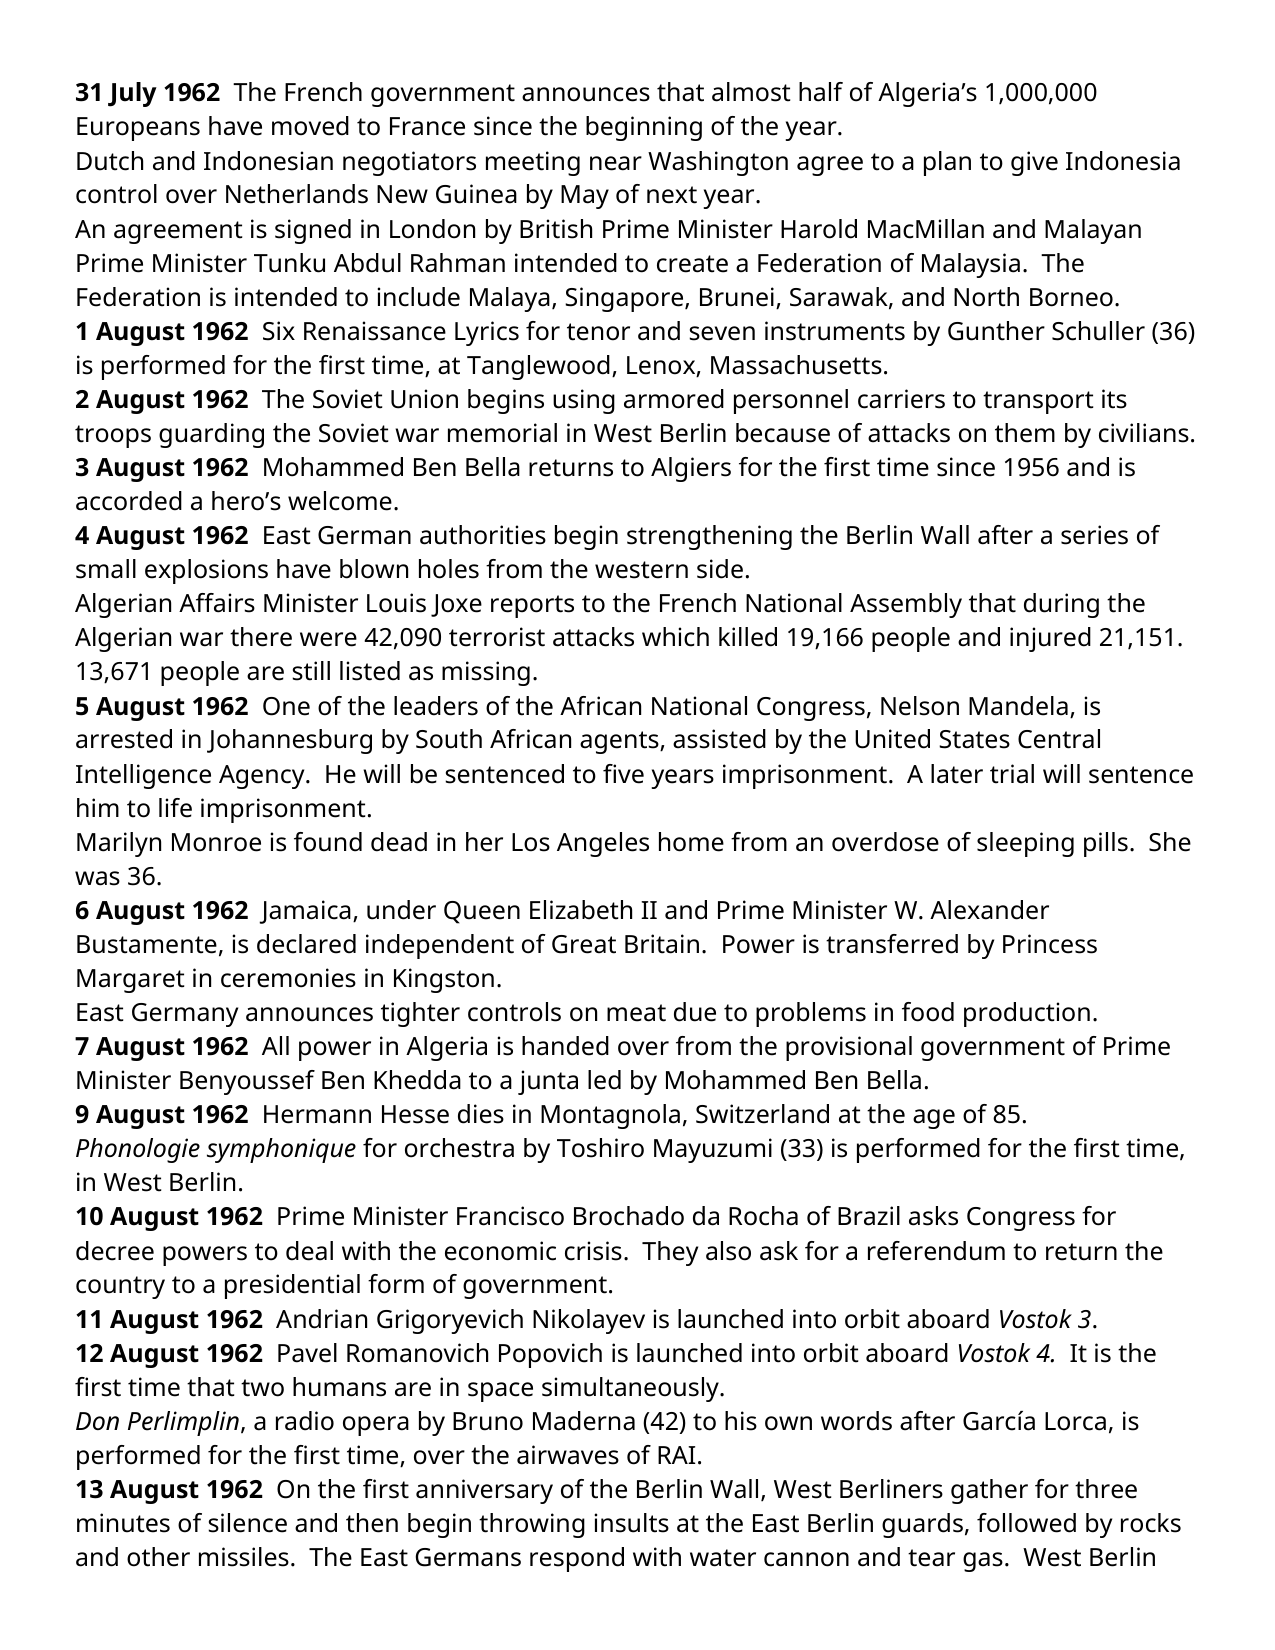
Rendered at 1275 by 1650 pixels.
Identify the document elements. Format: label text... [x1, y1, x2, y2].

text 10 August 1962 Prime Minister Francisco Brochado da Rocha of Brazil asks Congress for decree powers to deal with the economic crisis. They also ask for a referendum to return the country to a presidential form of government. [75, 1199, 1200, 1301]
text 11 August 1962 Andrian Grigoryevich Nikolayev is launched into orbit aboard Vostok 3. [75, 1301, 1200, 1335]
text An agreement is signed in London by British Prime Minister Harold MacMillan and Malayan Prime Minister Tunku Abdul Rahman intended to create a Federation of Malaysia. The Federation is intended to include Malaya, Singapore, Brunei, Sarawak, and North Borneo. [75, 211, 1200, 313]
text 4 August 1962 East German authorities begin strengthening the Berlin Wall after a series of small explosions have blown holes from the western side. [75, 518, 1200, 586]
text Marilyn Monroe is found dead in her Los Angeles home from an overdose of sleeping pills. She was 36. [75, 824, 1200, 892]
text 5 August 1962 One of the leaders of the African National Congress, Nelson Mandela, is arrested in Johannesburg by South African agents, assisted by the United States Central Intelligence Agency. He will be sentenced to five years imprisonment. A later trial will sentence him to life imprisonment. [75, 688, 1200, 824]
text 6 August 1962 Jamaica, under Queen Elizabeth II and Prime Minister W. Alexander Bustamente, is declared independent of Great Britain. Power is transferred by Princess Margaret in ceremonies in Kingston. [75, 892, 1200, 995]
text Don Perlimplin, a radio opera by Bruno Maderna (42) to his own words after García Lorca, is performed for the first time, over the airwaves of RAI. [75, 1403, 1200, 1472]
text 9 August 1962 Hermann Hesse dies in Montagnola, Switzerland at the age of 85. [75, 1097, 1200, 1131]
text East Germany announces tighter controls on meat due to problems in food production. [75, 995, 1200, 1029]
text Algerian Affairs Minister Louis Joxe reports to the French National Assembly that during the Algerian war there were 42,090 terrorist attacks which killed 19,166 people and injured 21,151. 13,671 people are still listed as missing. [75, 586, 1200, 688]
text 7 August 1962 All power in Algeria is handed over from the provisional government of Prime Minister Benyoussef Ben Khedda to a junta led by Mohammed Ben Bella. [75, 1029, 1200, 1097]
text Phonologie symphonique for orchestra by Toshiro Mayuzumi (33) is performed for the first time, in West Berlin. [75, 1131, 1200, 1199]
text Dutch and Indonesian negotiators meeting near Washington agree to a plan to give Indonesia control over Netherlands New Guinea by May of next year. [75, 143, 1200, 211]
text 1 August 1962 Six Renaissance Lyrics for tenor and seven instruments by Gunther Schuller (36) is performed for the first time, at Tanglewood, Lenox, Massachusetts. [75, 313, 1200, 382]
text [75, 1472, 1200, 1574]
text 12 August 1962 Pavel Romanovich Popovich is launched into orbit aboard Vostok 4. It is the first time that two humans are in space simultaneously. [75, 1335, 1200, 1403]
text 3 August 1962 Mohammed Ben Bella returns to Algiers for the first time since 1956 and is accorded a hero’s welcome. [75, 450, 1200, 518]
text 2 August 1962 The Soviet Union begins using armored personnel carriers to transport its troops guarding the Soviet war memorial in West Berlin because of attacks on them by civilians. [75, 382, 1200, 450]
text 31 July 1962 The French government announces that almost half of Algeria’s 1,000,000 Europeans have moved to France since the beginning of the year. [75, 75, 1200, 143]
